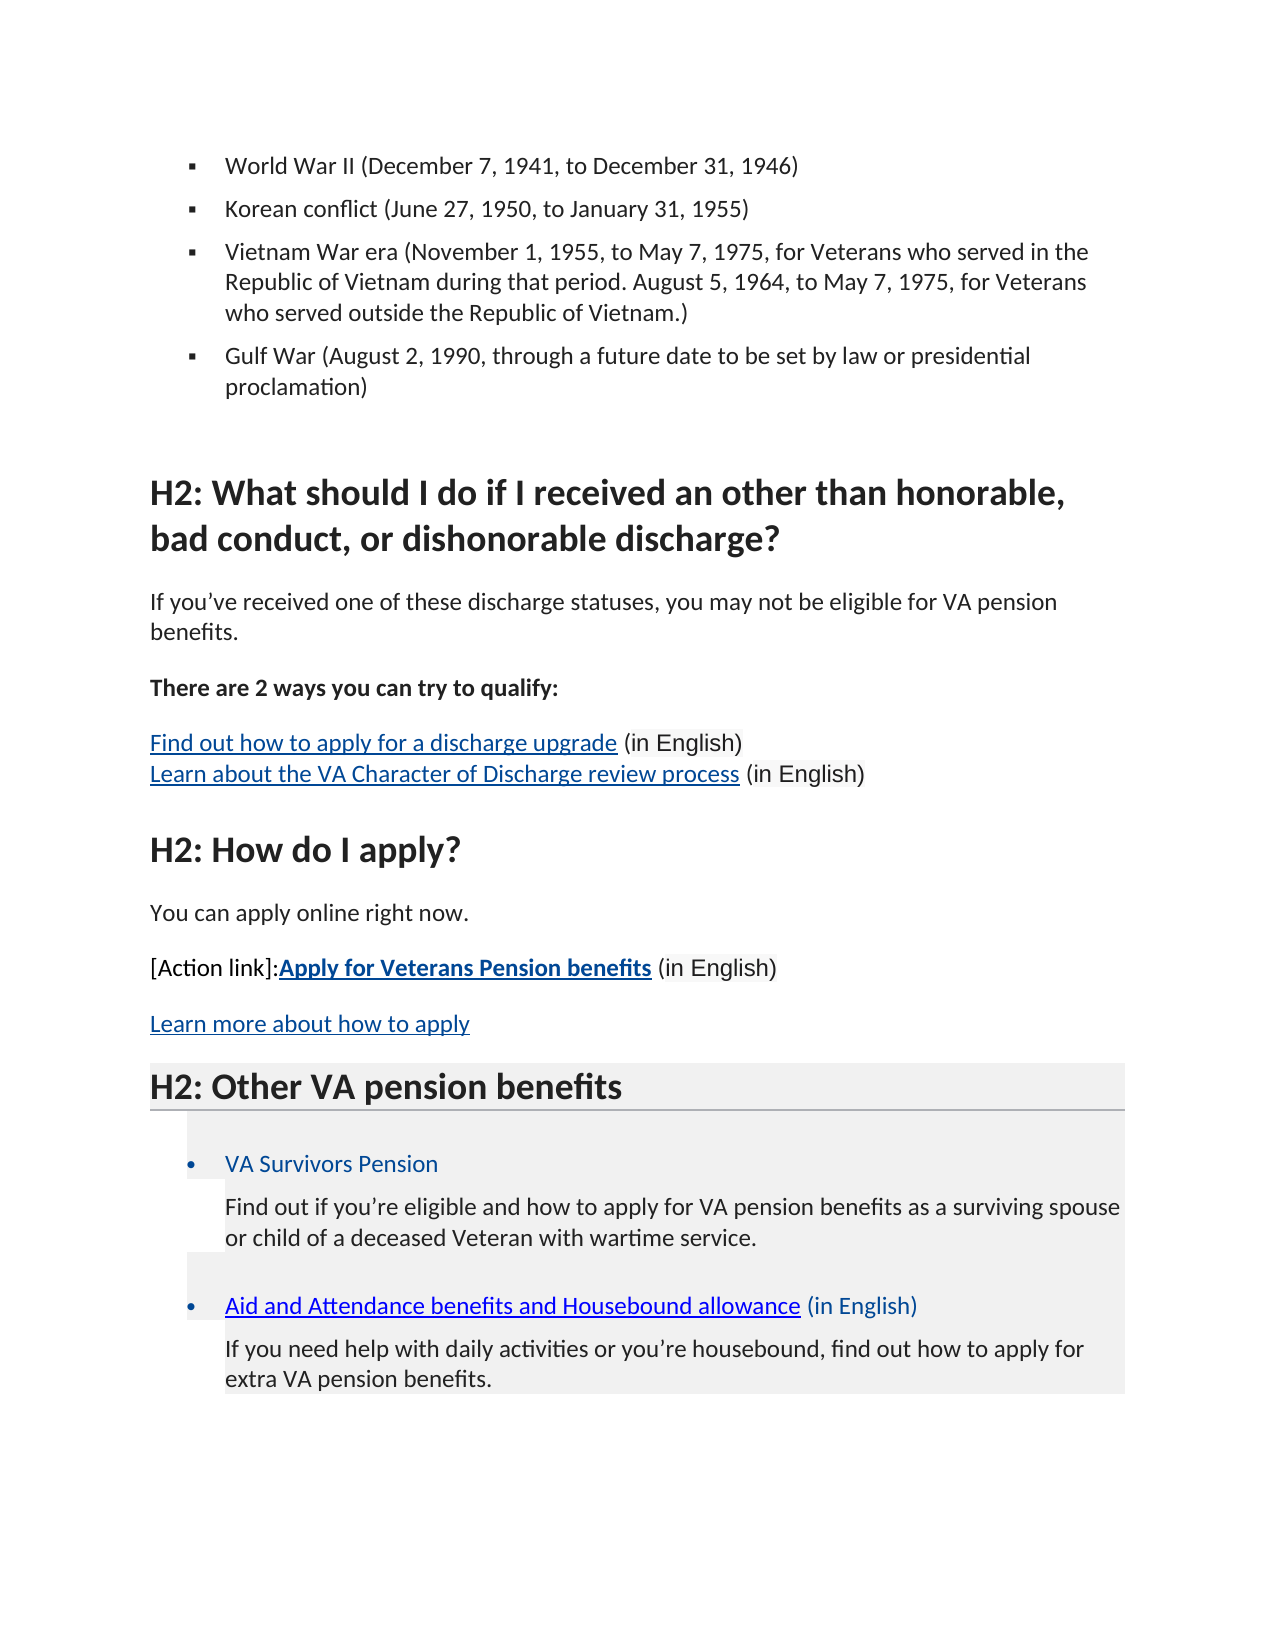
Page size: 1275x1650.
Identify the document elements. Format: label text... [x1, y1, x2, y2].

subtitle H2: How do I apply? [150, 826, 1125, 872]
subtitle Aid and Attendance benefits and Housebound allowance (in English) [187, 1290, 1125, 1320]
subtitle H2: What should I do if I received an other than honorable, bad conduct, or dishonorable discharge? [150, 469, 1125, 561]
text There are 2 ways you can try to qualify: [150, 672, 1125, 702]
list If you need help with daily activities or you’re housebound, find out how to apply for extra VA pension benefits. [225, 1333, 1125, 1394]
text [Action link]:Apply for Veterans Pension benefits (in English) [150, 952, 1125, 983]
text Learn more about how to apply [150, 1008, 1125, 1038]
list World War II (December 7, 1941, to December 31, 1946) [187, 150, 1125, 181]
list Gulf War (August 2, 1990, through a future date to be set by law or presidential proclamation) [187, 340, 1125, 401]
text Find out how to apply for a discharge upgrade (in English) Learn about the VA Character of Discharge review process (in English) [150, 727, 1125, 788]
list Korean conflict (June 27, 1950, to January 31, 1955) [187, 193, 1125, 223]
subtitle H2: Other VA pension benefits [150, 1063, 1125, 1109]
text If you’ve received one of these discharge statuses, you may not be eligible for VA pension benefits. [150, 586, 1125, 647]
list Vietnam War era (November 1, 1955, to May 7, 1975, for Veterans who served in the Republic of Vietnam during that period. August 5, 1964, to May 7, 1975, for Veterans who served outside the Republic of Vietnam.) [187, 236, 1125, 328]
subtitle VA Survivors Pension [187, 1148, 1125, 1179]
list Find out if you’re eligible and how to apply for VA pension benefits as a surviving spouse or child of a deceased Veteran with wartime service. [225, 1191, 1125, 1252]
text You can apply online right now. [150, 897, 1125, 927]
